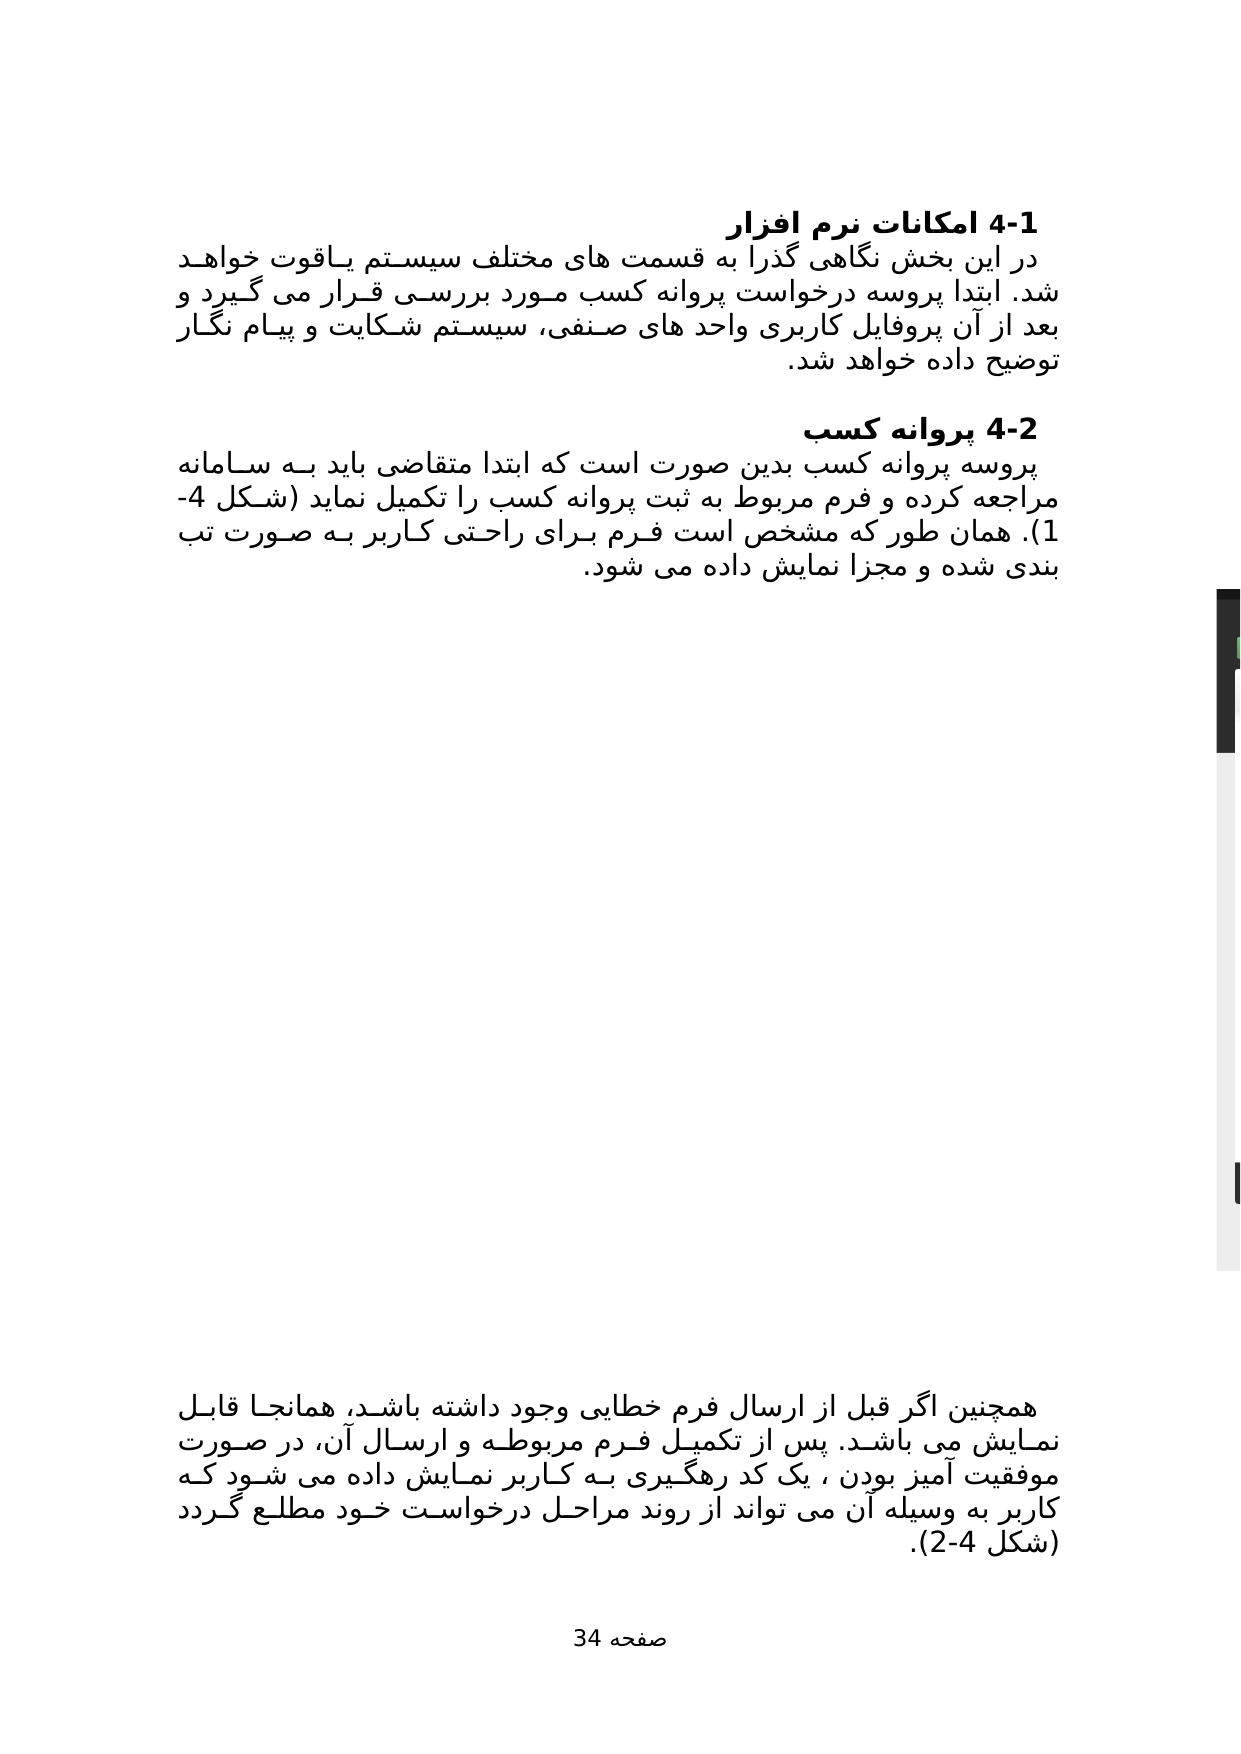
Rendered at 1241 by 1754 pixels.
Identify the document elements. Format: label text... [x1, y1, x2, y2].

list همچنین اگر قبل از ارسال فرم خطایی وجود داشته باشد، همانجا قابل نمایش می باشد. پس از تکمیل فرم مربوطه و ارسال آن، در صورت موفقیت آمیز بودن ، یک کد رهگیری به کاربر نمایش داده می شود که کاربر به وسیله آن می تواند از روند مراحل درخواست خود مطلع گردد (شکل 4-2). [177, 1389, 1060, 1559]
list در این بخش نگاهی گذرا به قسمت های مختلف سیستم یاقوت خواهد شد. ابتدا پروسه درخواست پروانه کسب مورد بررسی قرار می گیرد و بعد از آن پروفایل کاربری واحد های صنفی، سیستم شکایت و پیام نگار توضیح داده خواهد شد. [177, 241, 1060, 377]
picture [1216, 589, 1241, 1271]
list 4-2 پروانه کسب [177, 412, 1060, 446]
list پروسه پروانه کسب بدین صورت است که ابتدا متقاضی باید به سامانه مراجعه کرده و فرم مربوط به ثبت پروانه کسب را تکمیل نماید (شکل 4-1). همان طور که مشخص است فرم برای راحتی کاربر به صورت تب بندی شده و مجزا نمایش داده می شود. [177, 446, 1060, 582]
list 4-1 امکانات نرم افزار [177, 207, 1060, 241]
